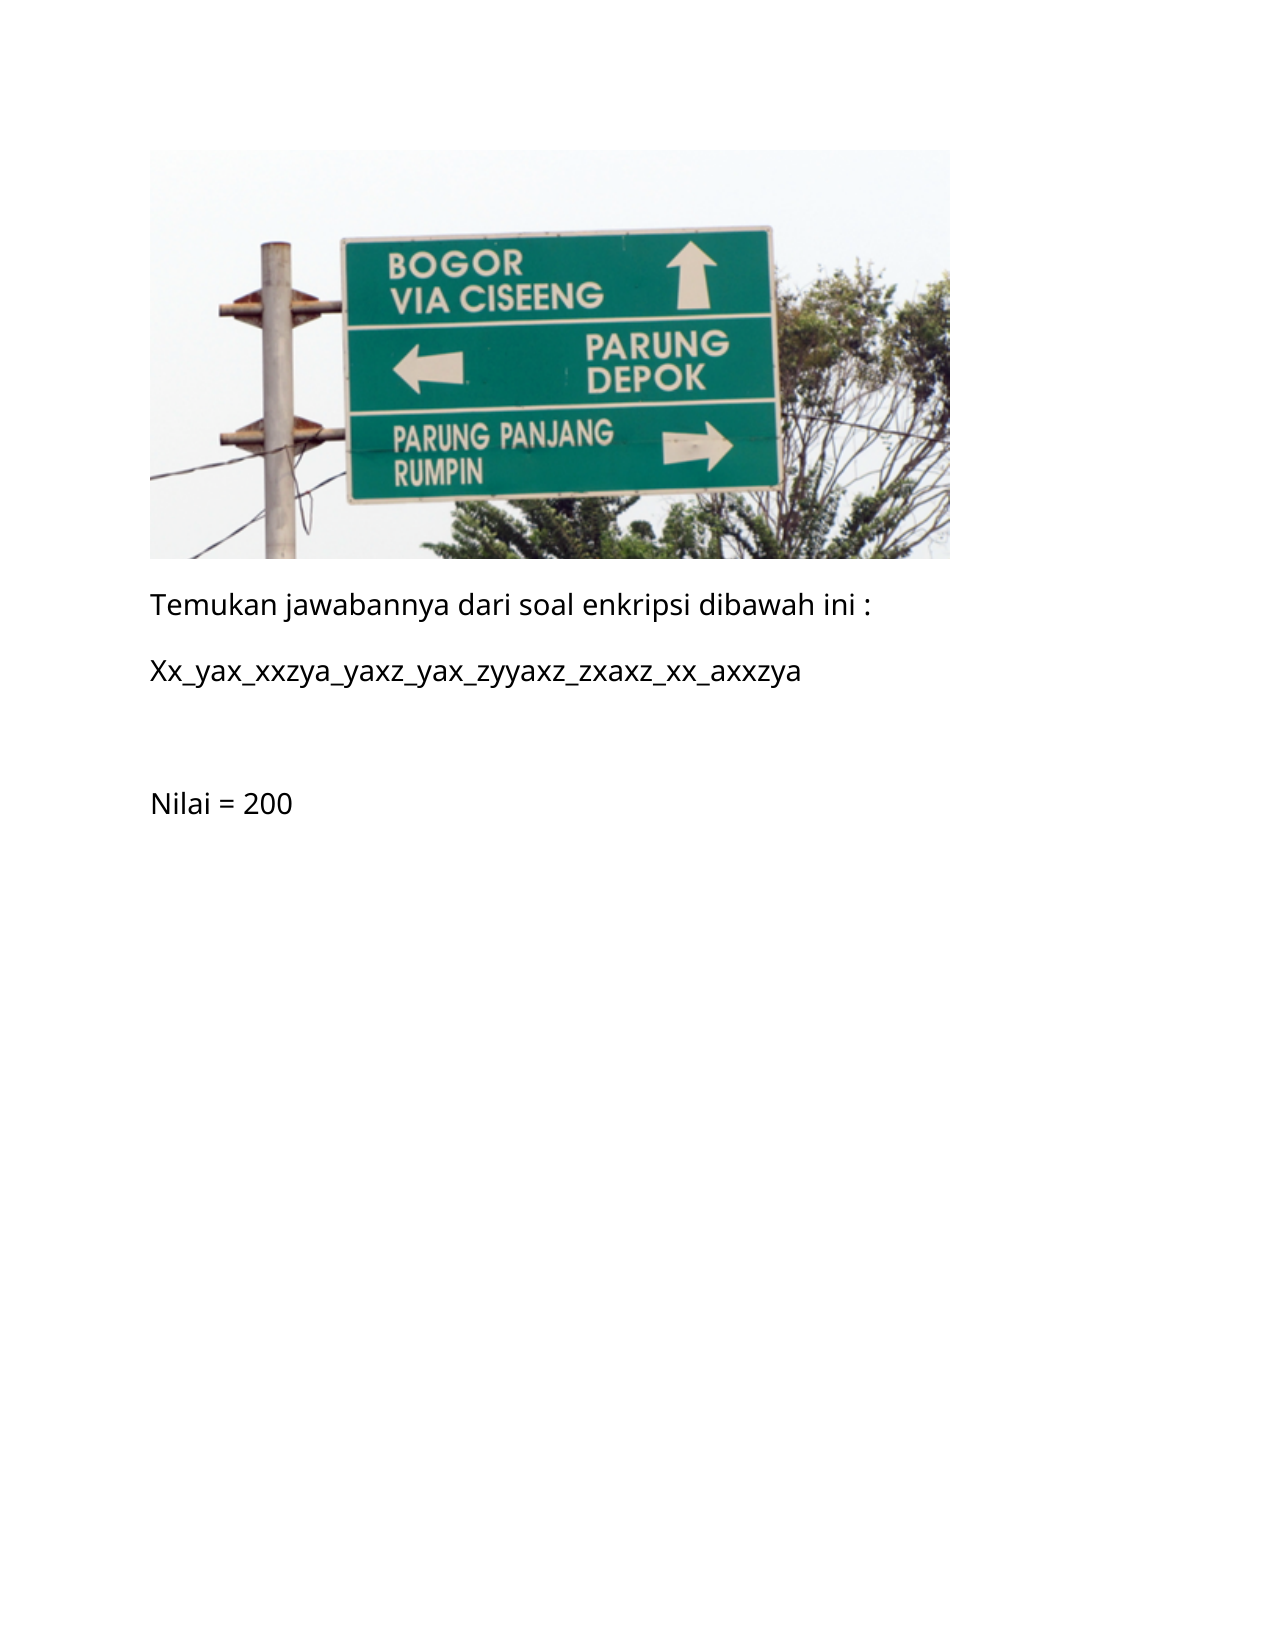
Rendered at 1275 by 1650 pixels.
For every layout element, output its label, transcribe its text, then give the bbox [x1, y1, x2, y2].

text Nilai = 200 [150, 783, 1125, 823]
text Temukan jawabannya dari soal enkripsi dibawah ini : [150, 584, 1125, 624]
text Xx_yax_xxzya_yaxz_yax_zyyaxz_zxaxz_xx_axxzya [150, 650, 1125, 690]
picture [150, 150, 950, 559]
